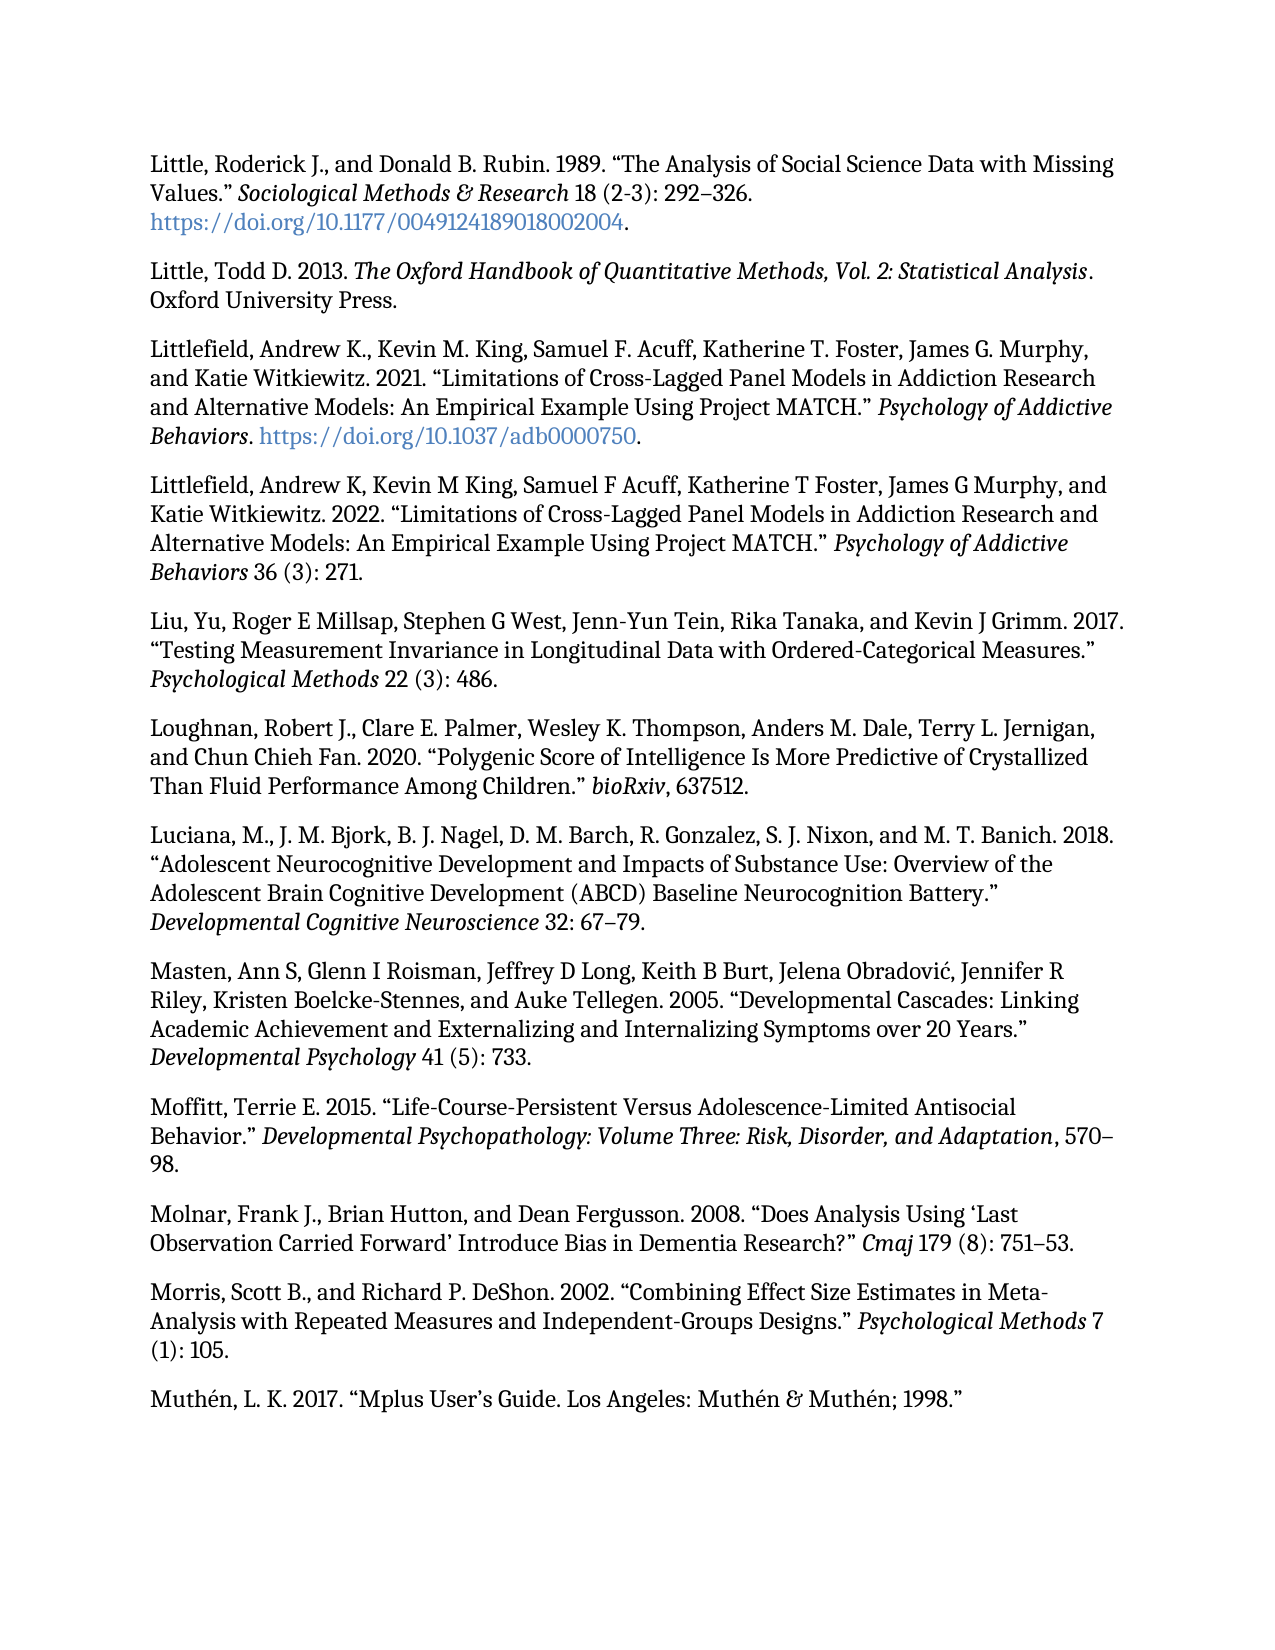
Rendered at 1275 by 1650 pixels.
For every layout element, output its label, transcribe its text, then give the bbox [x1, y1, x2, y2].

text Muthén, L. K. 2017. “Mplus User’s Guide. Los Angeles: Muthén & Muthén; 1998.” [150, 1385, 1125, 1414]
text Morris, Scott B., and Richard P. DeShon. 2002. “Combining Effect Size Estimates in Meta-Analysis with Repeated Measures and Independent-Groups Designs.” Psychological Methods 7 (1): 105. [150, 1278, 1125, 1364]
text Liu, Yu, Roger E Millsap, Stephen G West, Jenn-Yun Tein, Rika Tanaka, and Kevin J Grimm. 2017. “Testing Measurement Invariance in Longitudinal Data with Ordered-Categorical Measures.” Psychological Methods 22 (3): 486. [150, 607, 1125, 693]
text Molnar, Frank J., Brian Hutton, and Dean Fergusson. 2008. “Does Analysis Using ‘Last Observation Carried Forward’ Introduce Bias in Dementia Research?” Cmaj 179 (8): 751–53. [150, 1200, 1125, 1257]
text Little, Todd D. 2013. The Oxford Handbook of Quantitative Methods, Vol. 2: Statistical Analysis. Oxford University Press. [150, 257, 1125, 314]
text Masten, Ann S, Glenn I Roisman, Jeffrey D Long, Keith B Burt, Jelena Obradović, Jennifer R Riley, Kristen Boelcke-Stennes, and Auke Tellegen. 2005. “Developmental Cascades: Linking Academic Achievement and Externalizing and Internalizing Symptoms over 20 Years.” Developmental Psychology 41 (5): 733. [150, 957, 1125, 1072]
text Little, Roderick J., and Donald B. Rubin. 1989. “The Analysis of Social Science Data with Missing Values.” Sociological Methods & Research 18 (2-3): 292–326. https://doi.org/10.1177/0049124189018002004. [150, 150, 1125, 236]
text Littlefield, Andrew K, Kevin M King, Samuel F Acuff, Katherine T Foster, James G Murphy, and Katie Witkiewitz. 2022. “Limitations of Cross-Lagged Panel Models in Addiction Research and Alternative Models: An Empirical Example Using Project MATCH.” Psychology of Addictive Behaviors 36 (3): 271. [150, 471, 1125, 586]
text Littlefield, Andrew K., Kevin M. King, Samuel F. Acuff, Katherine T. Foster, James G. Murphy, and Katie Witkiewitz. 2021. “Limitations of Cross-Lagged Panel Models in Addiction Research and Alternative Models: An Empirical Example Using Project MATCH.” Psychology of Addictive Behaviors. https://doi.org/10.1037/adb0000750. [150, 335, 1125, 450]
text Luciana, M., J. M. Bjork, B. J. Nagel, D. M. Barch, R. Gonzalez, S. J. Nixon, and M. T. Banich. 2018. “Adolescent Neurocognitive Development and Impacts of Substance Use: Overview of the Adolescent Brain Cognitive Development (ABCD) Baseline Neurocognition Battery.” Developmental Cognitive Neuroscience 32: 67–79. [150, 821, 1125, 936]
text Moffitt, Terrie E. 2015. “Life-Course-Persistent Versus Adolescence-Limited Antisocial Behavior.” Developmental Psychopathology: Volume Three: Risk, Disorder, and Adaptation, 570–98. [150, 1093, 1125, 1179]
text Loughnan, Robert J., Clare E. Palmer, Wesley K. Thompson, Anders M. Dale, Terry L. Jernigan, and Chun Chieh Fan. 2020. “Polygenic Score of Intelligence Is More Predictive of Crystallized Than Fluid Performance Among Children.” bioRxiv, 637512. [150, 714, 1125, 800]
